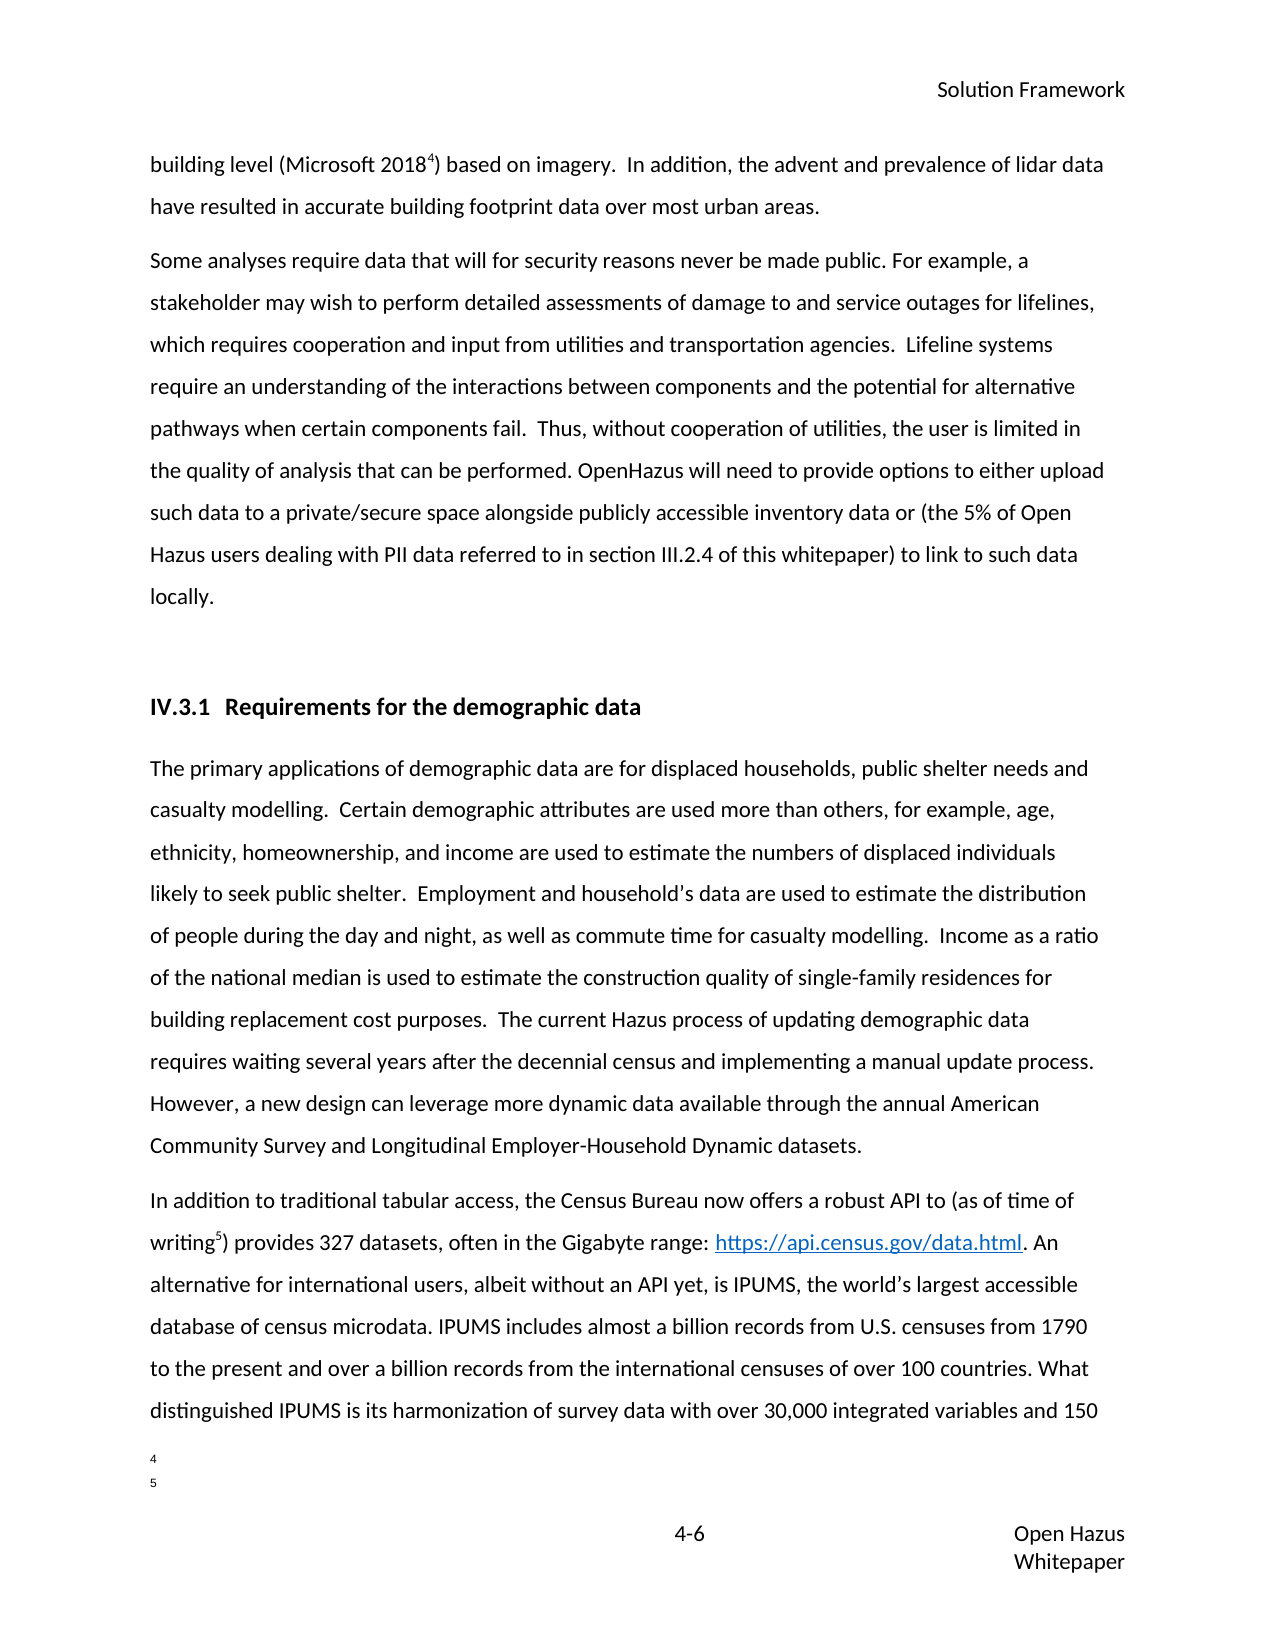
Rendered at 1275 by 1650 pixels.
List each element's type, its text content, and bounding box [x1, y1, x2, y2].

text IV.3.1 Requirements for the demographic data [150, 691, 1125, 722]
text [150, 150, 1107, 220]
text The primary applications of demographic data are for displaced households, public shelter needs and casualty modelling. Certain demographic attributes are used more than others, for example, age, ethnicity, homeownership, and income are used to estimate the numbers of displaced individuals likely to seek public shelter. Employment and household’s data are used to estimate the distribution of people during the day and night, as well as commute time for casualty modelling. Income as a ratio of the national median is used to estimate the construction quality of single-family residences for building replacement cost purposes. The current Hazus process of updating demographic data requires waiting several years after the decennial census and implementing a manual update process. However, a new design can leverage more dynamic data available through the annual American Community Survey and Longitudinal Employer-Household Dynamic datasets. [150, 754, 1107, 1159]
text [150, 1186, 1107, 1424]
text Some analyses require data that will for security reasons never be made public. For example, a stakeholder may wish to perform detailed assessments of damage to and service outages for lifelines, which requires cooperation and input from utilities and transportation agencies. Lifeline systems require an understanding of the interactions between components and the potential for alternative pathways when certain components fail. Thus, without cooperation of utilities, the user is limited in the quality of analysis that can be performed. OpenHazus will need to provide options to either upload such data to a private/secure space alongside publicly accessible inventory data or (the 5% of Open Hazus users dealing with PII data referred to in section III.2.4 of this whitepaper) to link to such data locally. [150, 246, 1107, 610]
